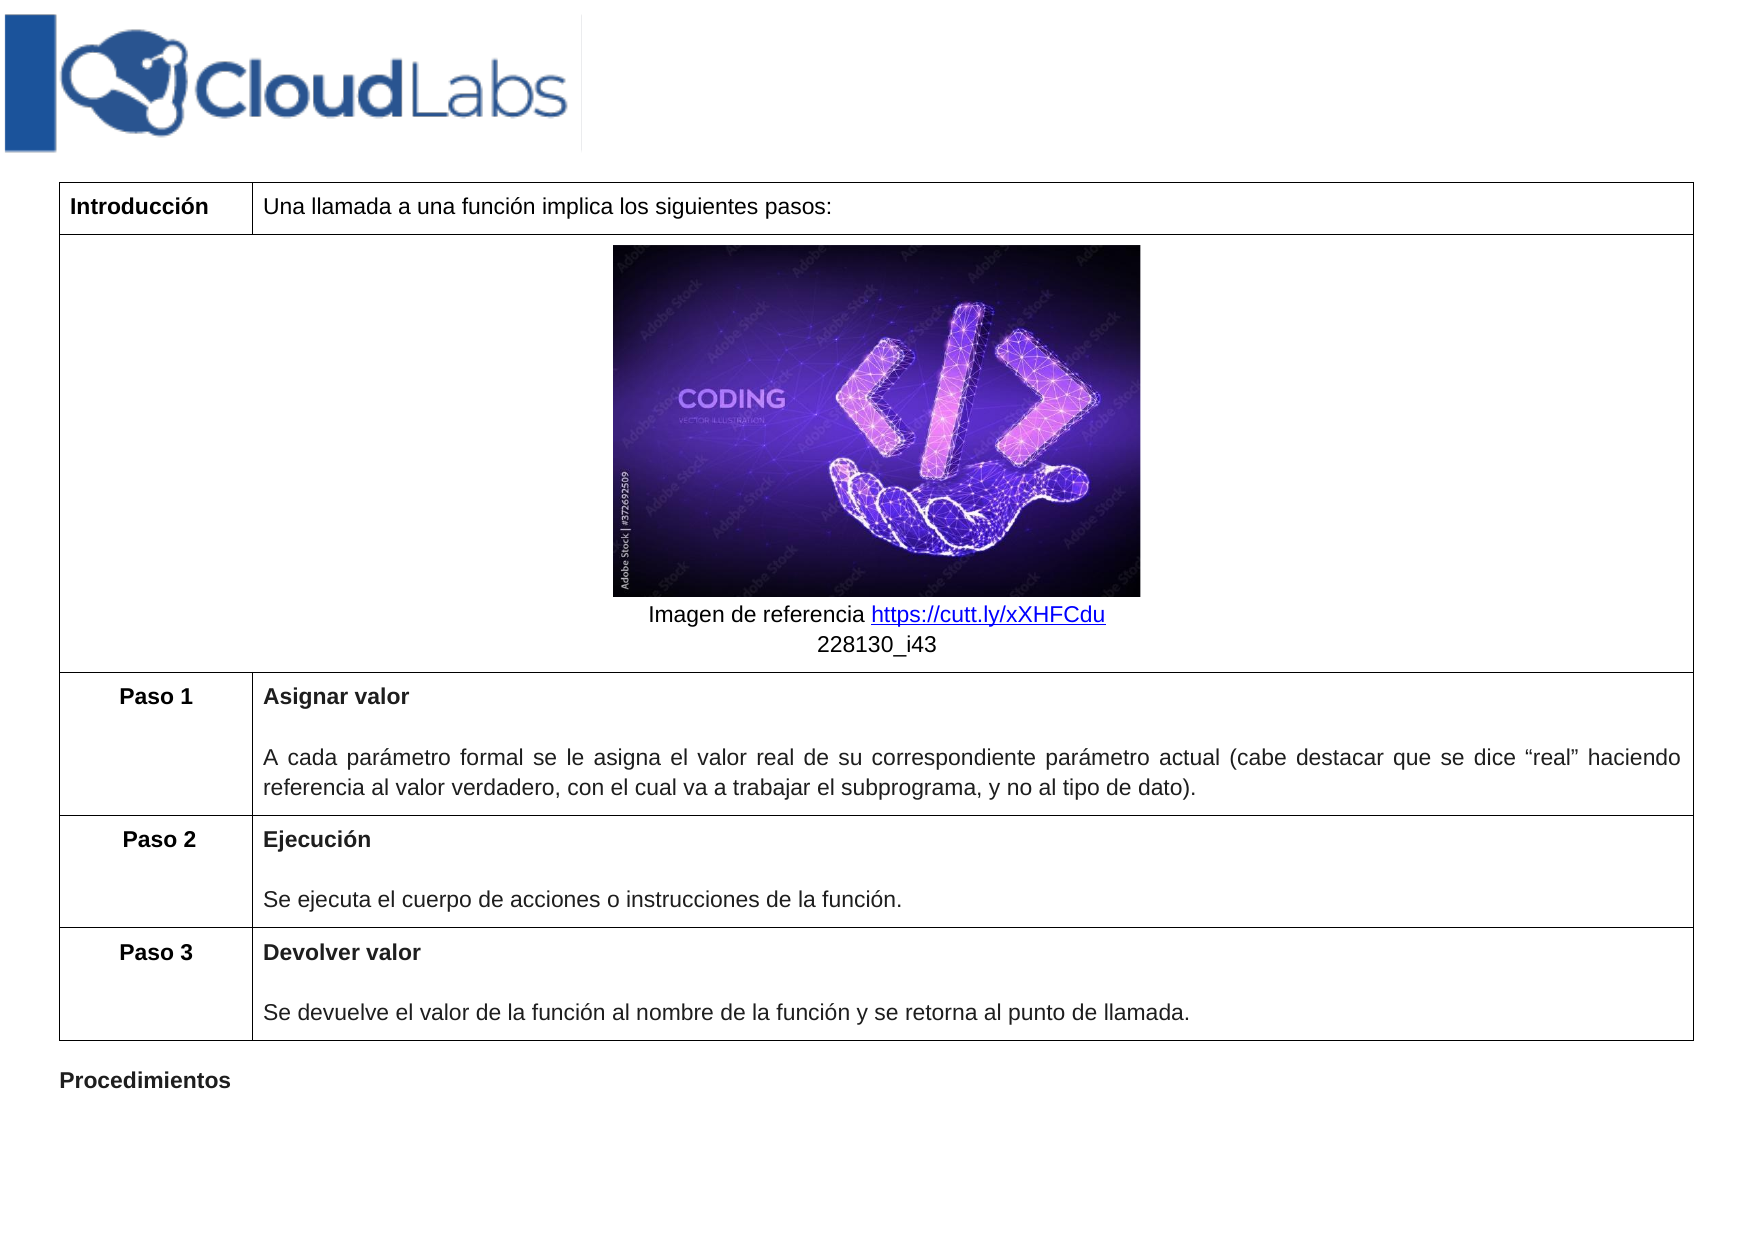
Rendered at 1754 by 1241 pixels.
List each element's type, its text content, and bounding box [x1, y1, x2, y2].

table_cell Paso 3 [60, 928, 252, 1039]
table_cell Paso 1 [60, 673, 252, 814]
picture [613, 245, 1141, 597]
table_cell Una llamada a una función implica los siguientes pasos: [253, 183, 1693, 234]
table_cell Introducción [60, 183, 252, 234]
table_cell Imagen de referencia https://cutt.ly/xXHFCdu 228130_i43 [60, 235, 1693, 672]
text Procedimientos [59, 1067, 1695, 1093]
table_cell Asignar valor A cada parámetro formal se le asigna el valor real de su correspondiente parámetro actual (cabe destacar que se dice “real” haciendo referencia al valor verdadero, con el cual va a trabajar el subprograma, y no al tipo de dato). [253, 673, 1693, 814]
table_cell Devolver valor Se devuelve el valor de la función al nombre de la función y se retorna al punto de llamada. [253, 928, 1693, 1039]
table_cell Paso 2 [60, 816, 252, 927]
picture [4, 2, 582, 164]
table_cell Ejecución Se ejecuta el cuerpo de acciones o instrucciones de la función. [253, 816, 1693, 927]
